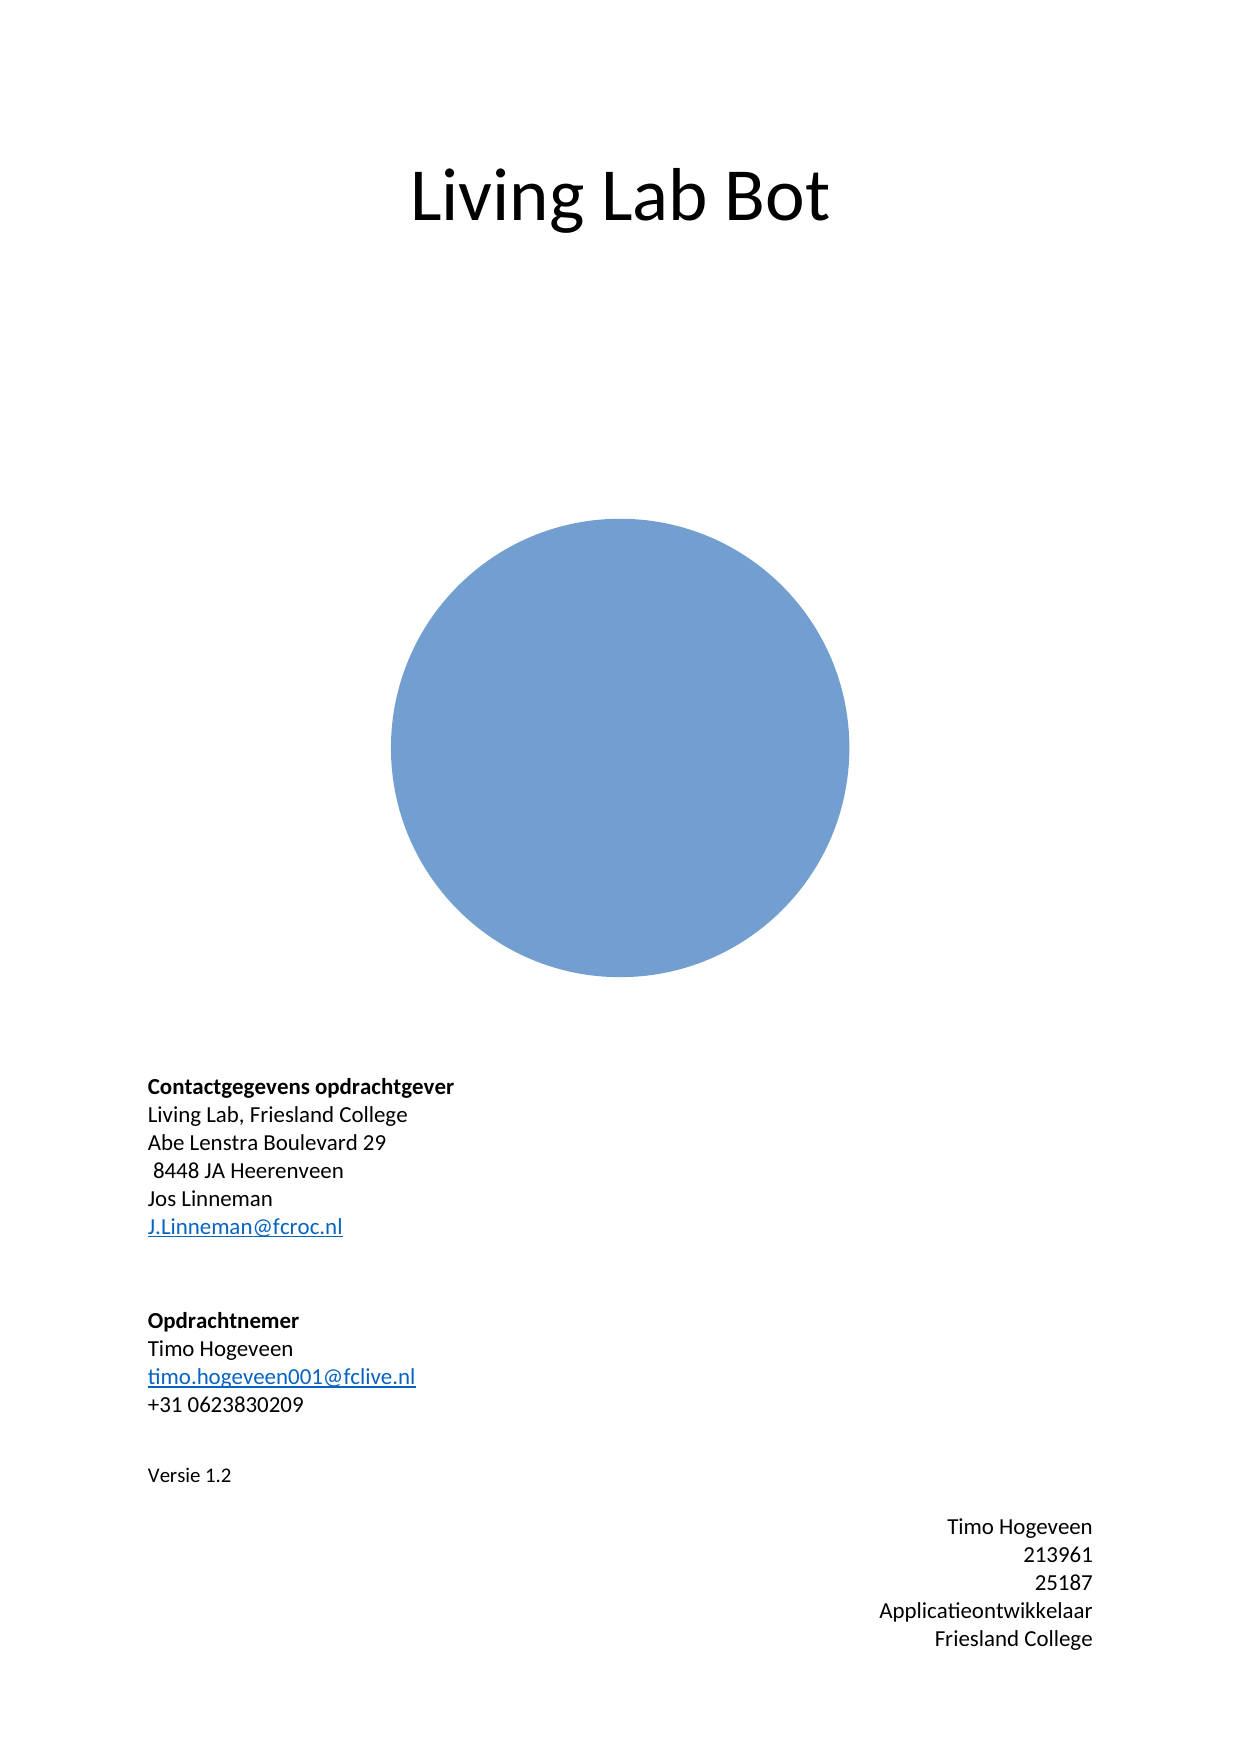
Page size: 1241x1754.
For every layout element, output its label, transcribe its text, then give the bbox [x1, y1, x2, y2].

text 8448 JA Heerenveen [148, 1156, 1093, 1184]
text Living Lab Bot [148, 148, 1093, 239]
text Jos Linneman [148, 1184, 1093, 1212]
text timo.hogeveen001@fclive.nl [148, 1362, 1093, 1390]
text Timo Hogeveen [148, 1334, 1093, 1362]
text Versie 1.2 [148, 1462, 1093, 1488]
text Living Lab, Friesland College [148, 1100, 1093, 1128]
text Abe Lenstra Boulevard 29 [148, 1128, 1093, 1156]
text Contactgegevens opdrachtgever [148, 1072, 1093, 1100]
text +31 0623830209 [148, 1390, 1093, 1418]
text J.Linneman@fcroc.nl [148, 1212, 1093, 1240]
text Opdrachtnemer [148, 1306, 1093, 1334]
